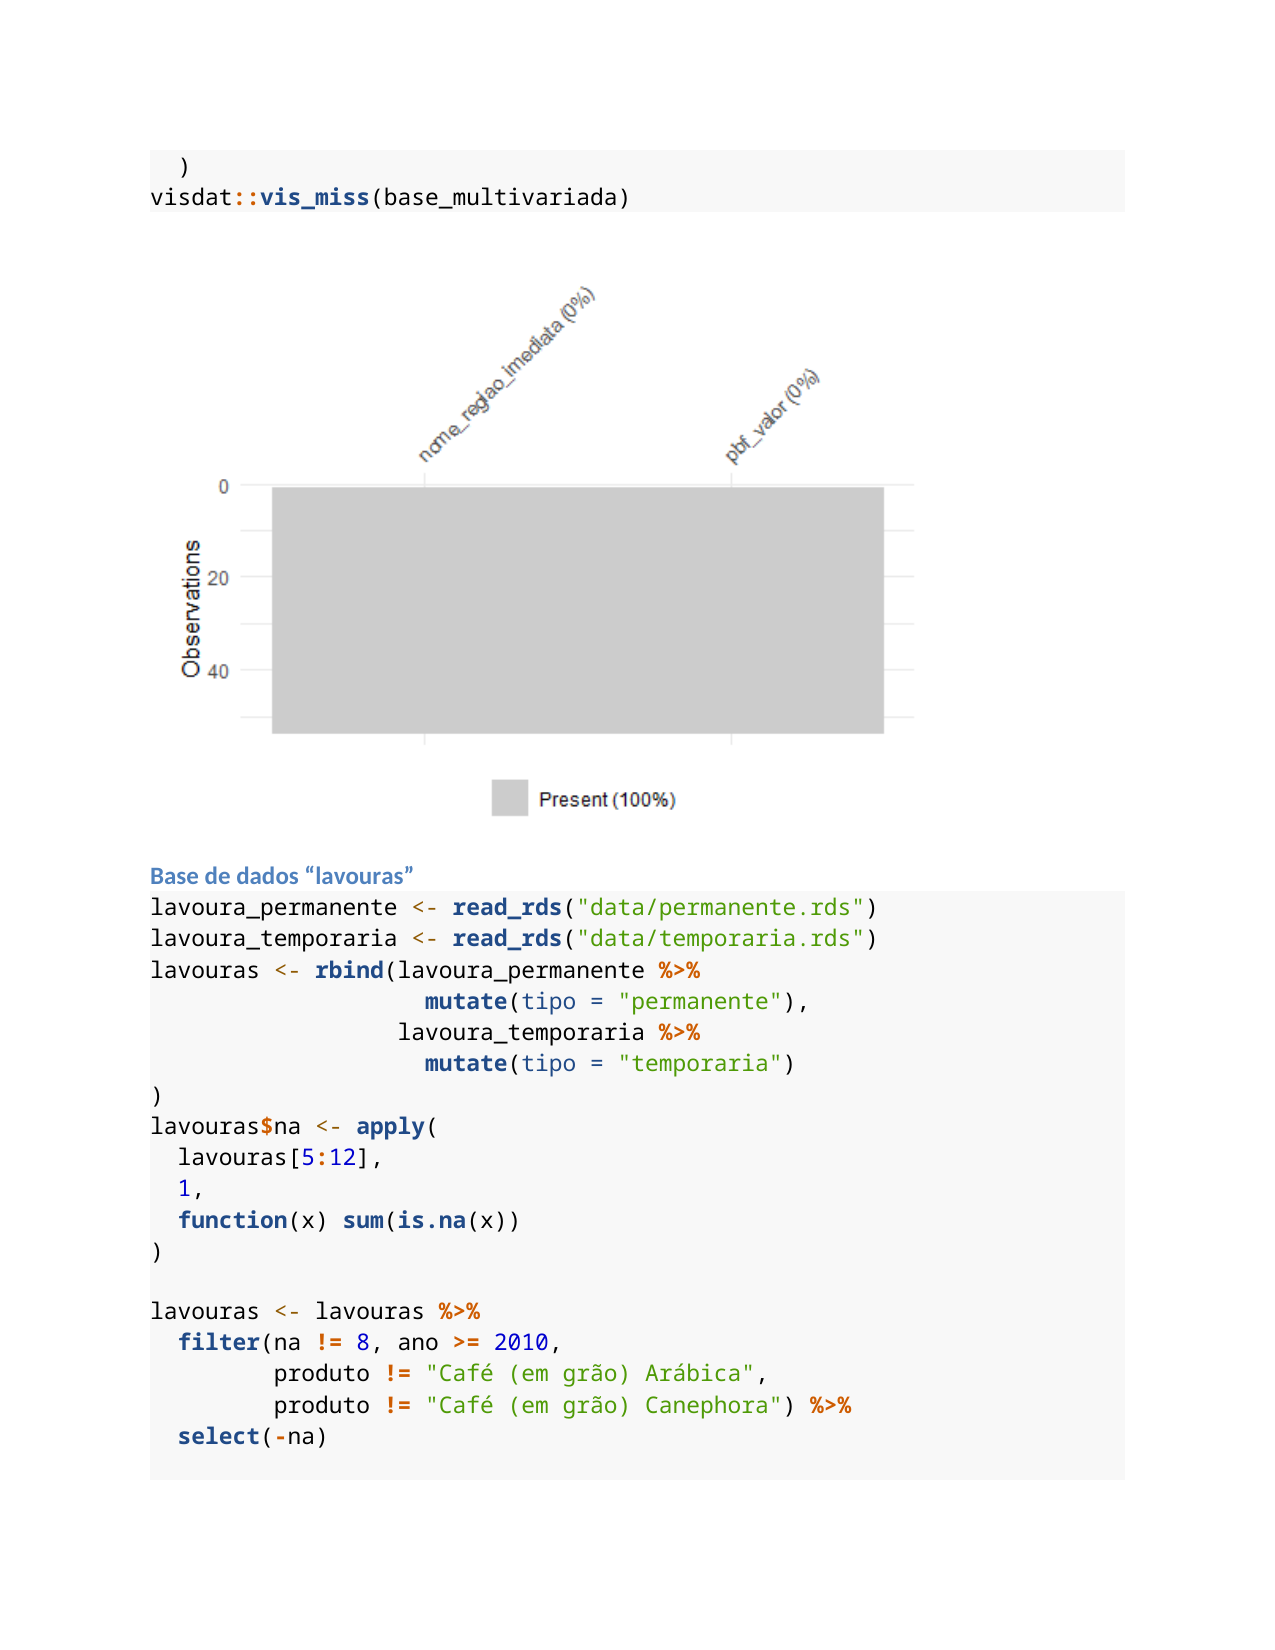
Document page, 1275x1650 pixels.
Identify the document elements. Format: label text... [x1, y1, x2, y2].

subtitle Base de dados “lavouras” [150, 861, 1125, 891]
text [150, 891, 1125, 1480]
picture [168, 233, 927, 840]
